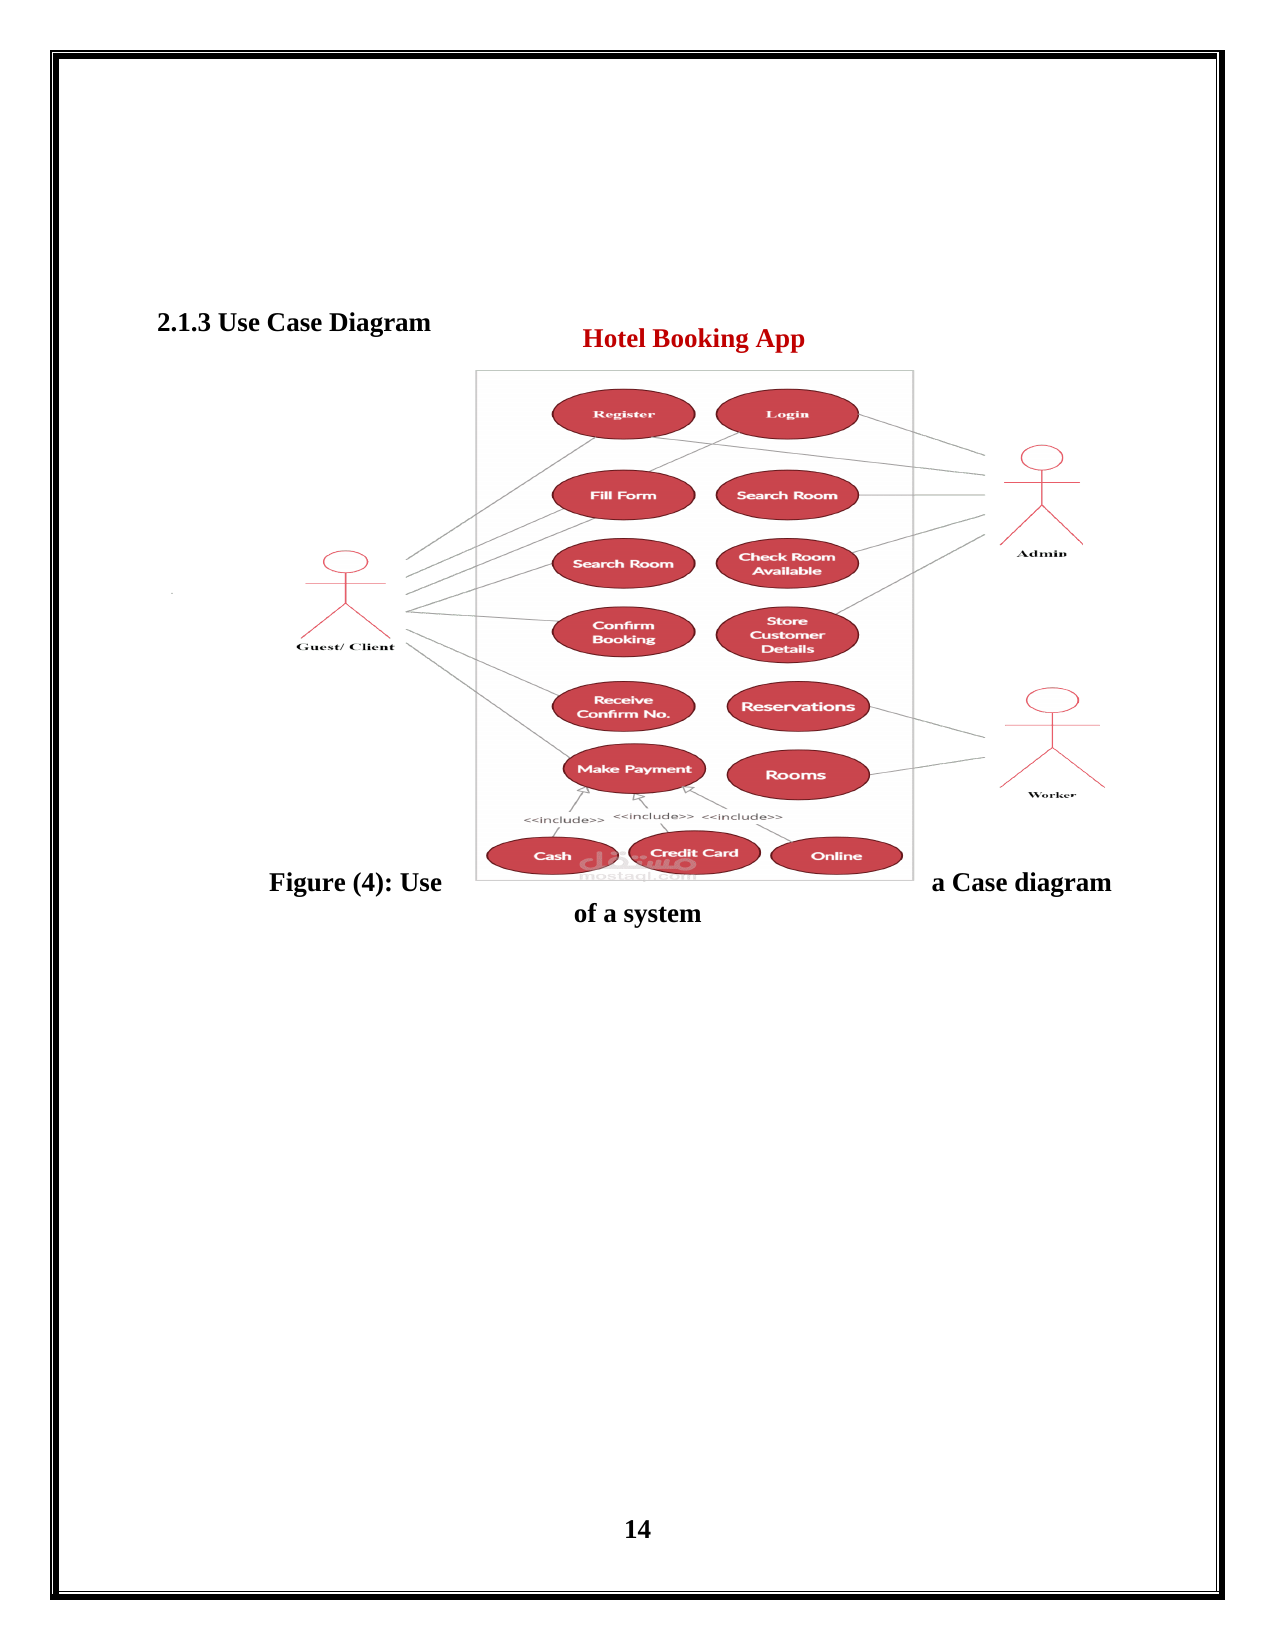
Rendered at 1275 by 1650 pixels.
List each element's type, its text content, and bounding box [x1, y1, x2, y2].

text 2.1.3 Use Case Diagram [150, 306, 1125, 337]
picture [165, 344, 1112, 886]
text Figure (4): Use a Case diagram of a system [150, 866, 1125, 929]
